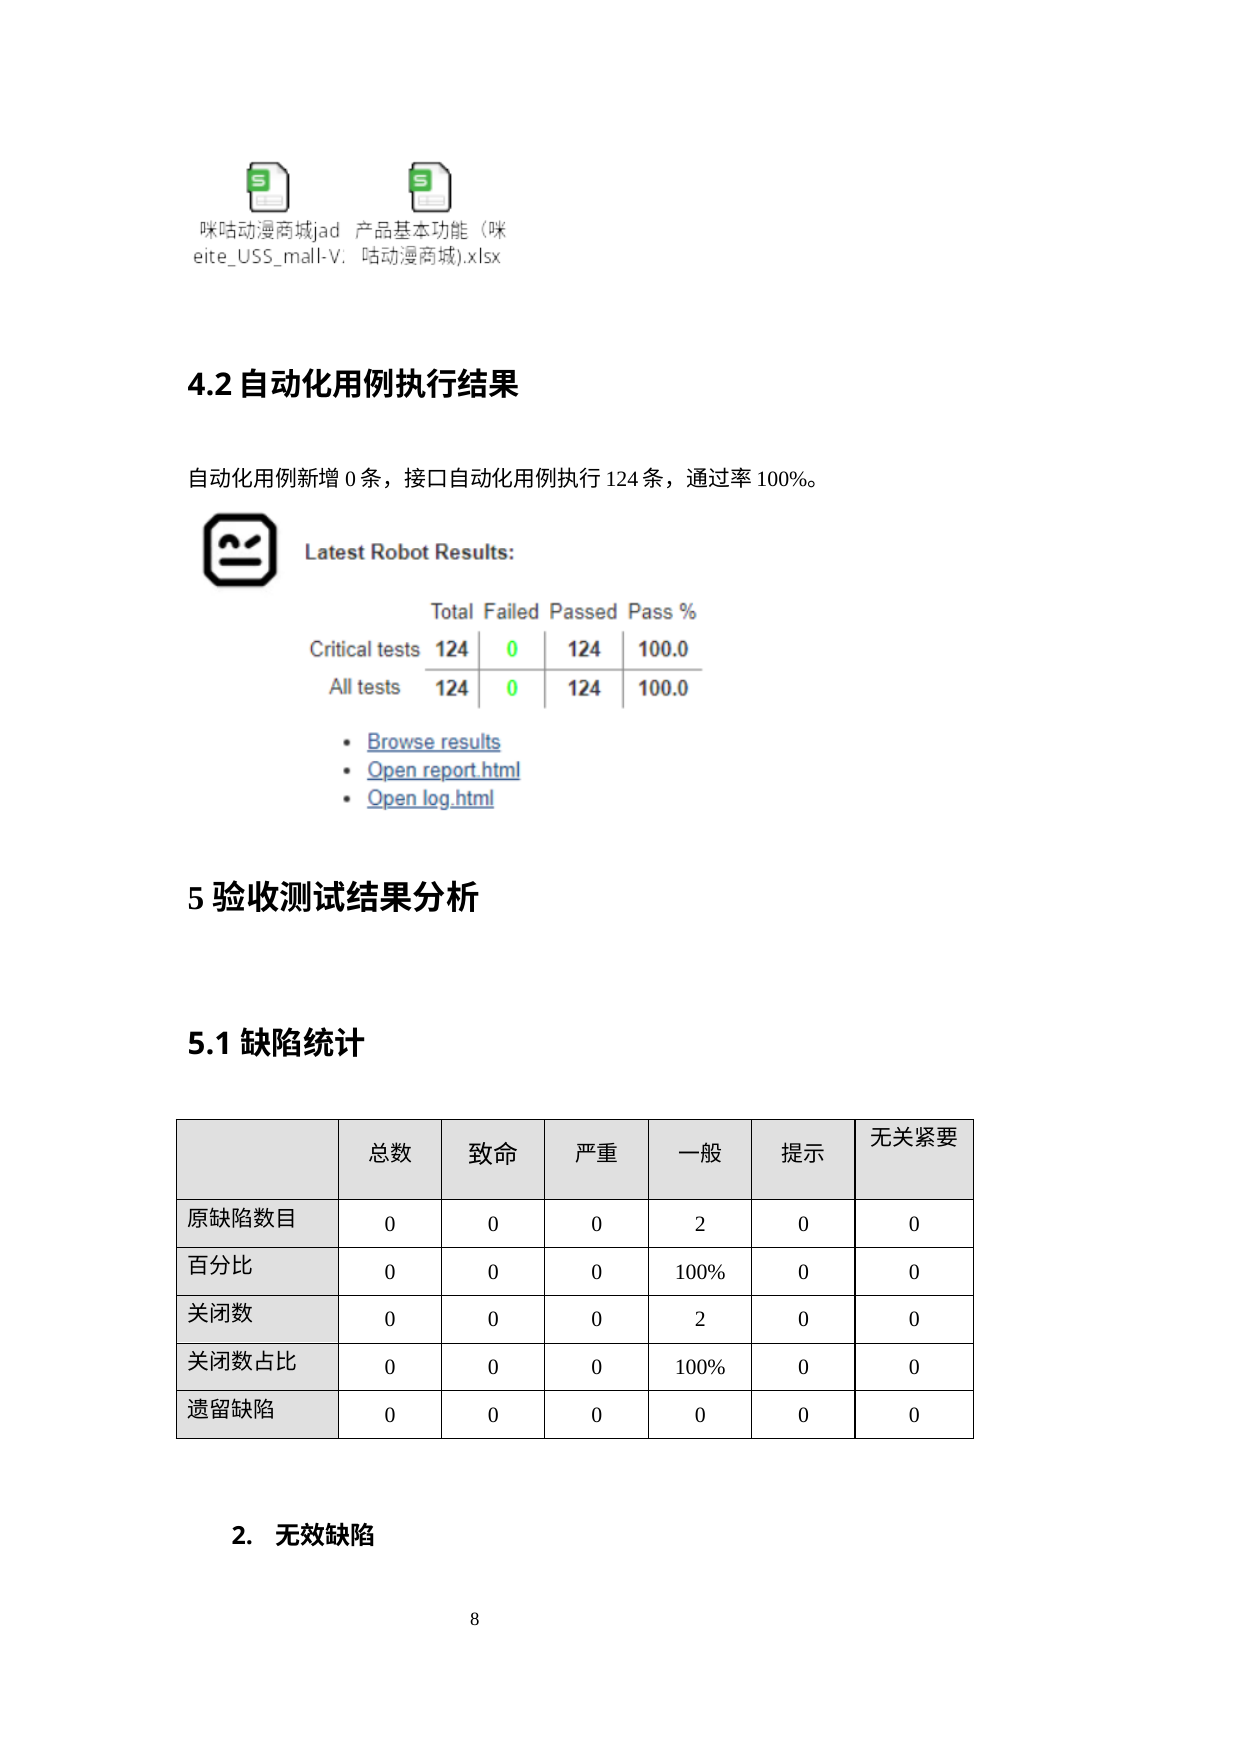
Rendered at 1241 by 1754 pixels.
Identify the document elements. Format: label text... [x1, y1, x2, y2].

table_cell 关闭数 [177, 1296, 338, 1342]
table_cell 遗留缺陷 [177, 1391, 338, 1438]
table_header 无关紧要 [856, 1120, 973, 1199]
table_cell 0 [752, 1391, 854, 1438]
table_cell 0 [442, 1391, 544, 1438]
table_cell 2 [649, 1200, 751, 1247]
table_header 一般 [649, 1120, 751, 1199]
table_header [177, 1120, 338, 1199]
table_cell 100% [649, 1344, 751, 1390]
table_cell 0 [752, 1344, 854, 1390]
picture [187, 492, 767, 829]
table_header 总数 [339, 1120, 441, 1199]
subtitle 5 验收测试结果分析 [187, 863, 1053, 928]
table_cell 0 [545, 1248, 648, 1295]
table_cell 2 [649, 1296, 751, 1342]
subtitle 4.2自动化用例执行结果 [187, 349, 1053, 414]
table_cell 0 [339, 1200, 441, 1247]
table_cell 0 [649, 1391, 751, 1438]
subtitle 5.1 缺陷统计 [187, 1008, 1053, 1073]
table_cell 百分比 [177, 1248, 338, 1295]
table_cell 0 [856, 1248, 973, 1295]
table_cell 0 [339, 1391, 441, 1438]
table_cell 0 [856, 1391, 973, 1438]
table_cell 原缺陷数目 [177, 1200, 338, 1247]
table_cell 0 [339, 1344, 441, 1390]
table_cell 0 [442, 1200, 544, 1247]
table_cell 100% [649, 1248, 751, 1295]
table_header 严重 [545, 1120, 648, 1199]
table_cell 0 [442, 1248, 544, 1295]
table_cell 0 [856, 1296, 973, 1342]
table_cell 0 [752, 1200, 854, 1247]
table_cell 0 [856, 1200, 973, 1247]
table_cell 0 [442, 1344, 544, 1390]
table_cell 0 [752, 1248, 854, 1295]
table_cell 0 [545, 1391, 648, 1438]
table_header 提示 [752, 1120, 854, 1199]
list 无效缺陷 [187, 1501, 1053, 1566]
table_cell 0 [545, 1296, 648, 1342]
table_cell 0 [442, 1296, 544, 1342]
table_cell 0 [752, 1296, 854, 1342]
table_cell 0 [339, 1248, 441, 1295]
table_cell 0 [856, 1344, 973, 1390]
text 自动化用例新增0条，接口自动化用例执行124条，通过率100%。 [187, 460, 1053, 493]
table_cell 0 [339, 1296, 441, 1342]
table_header 致命 [442, 1120, 544, 1199]
table_cell 关闭数占比 [177, 1344, 338, 1390]
table_cell 0 [545, 1200, 648, 1247]
table_cell 0 [545, 1344, 648, 1390]
